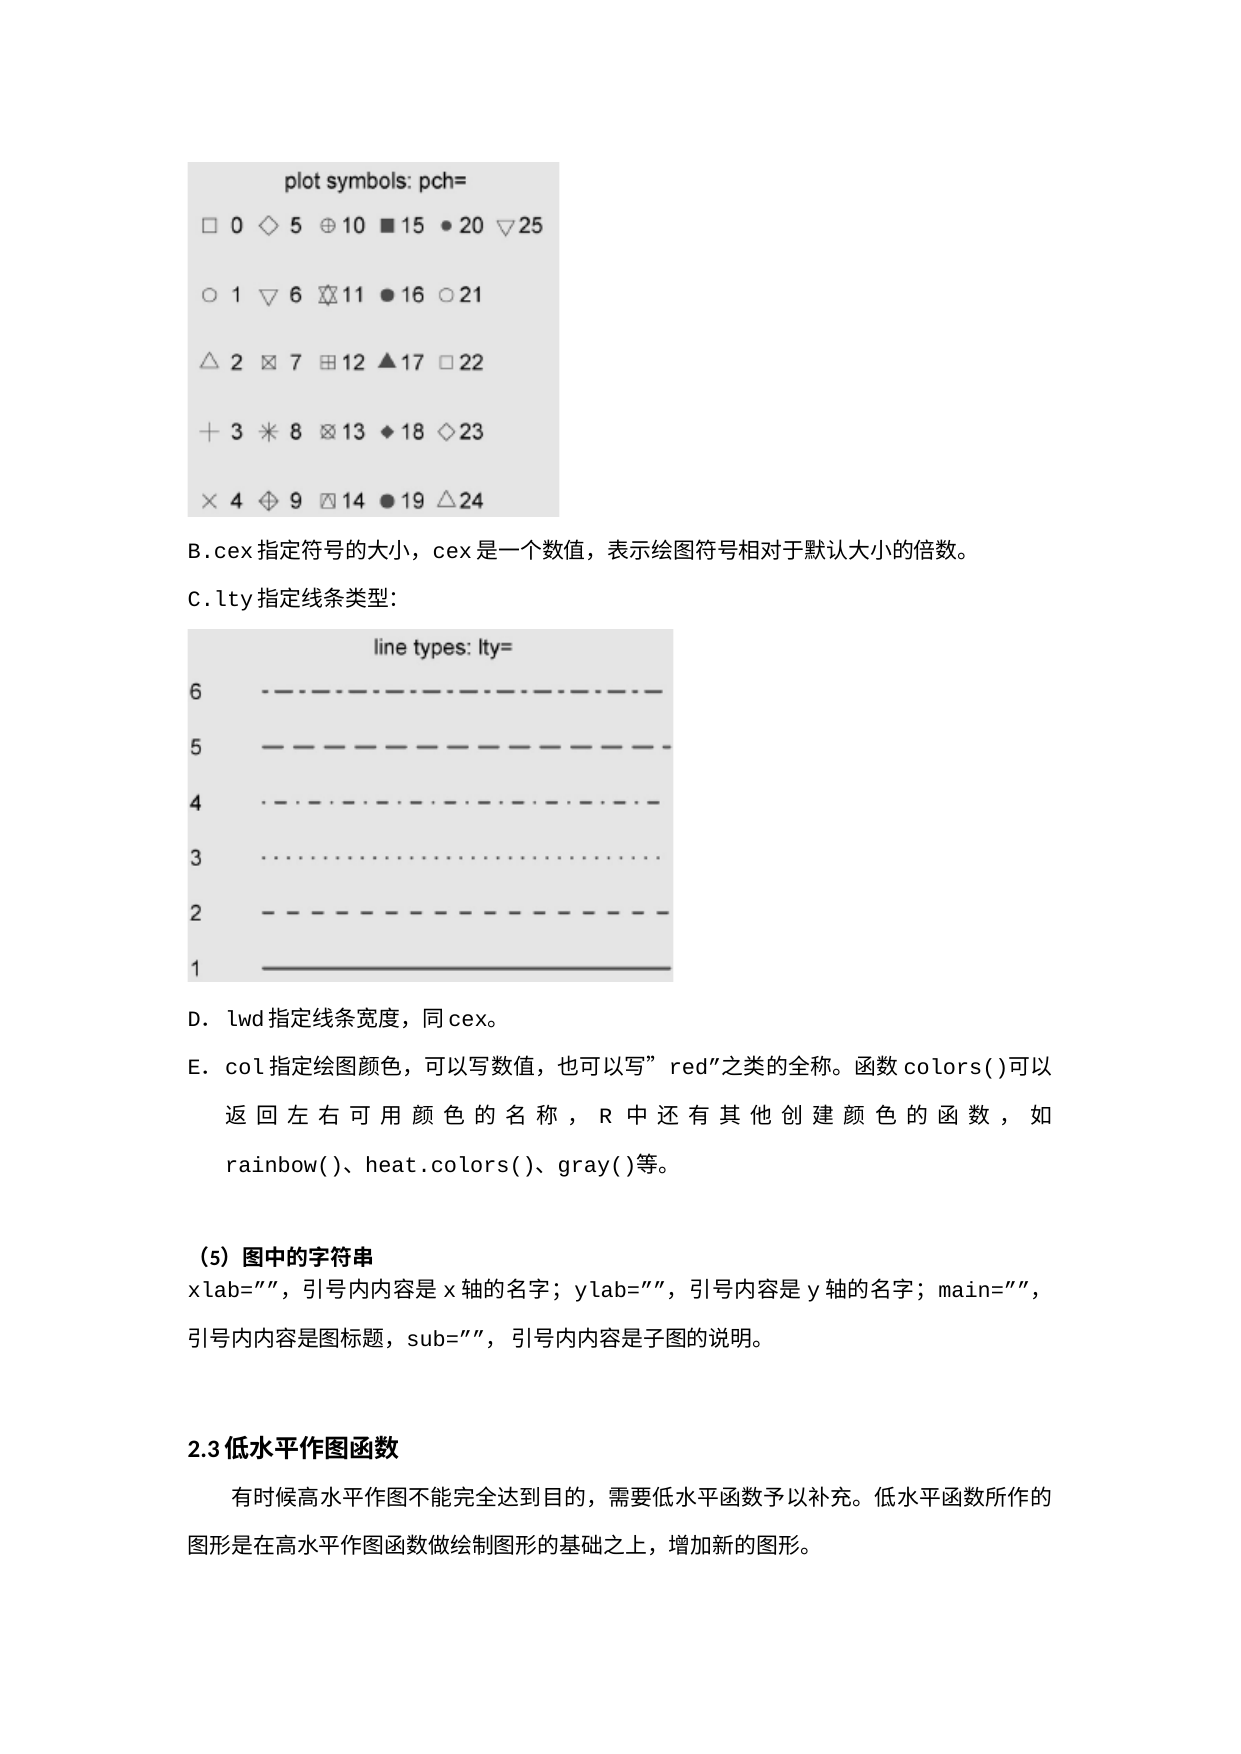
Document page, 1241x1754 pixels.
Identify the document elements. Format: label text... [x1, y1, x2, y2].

subtitle （5）图中的字符串 [187, 1240, 1053, 1272]
list lwd指定线条宽度，同cex。 [187, 1001, 1053, 1033]
text B.cex指定符号的大小，cex是一个数值，表示绘图符号相对于默认大小的倍数。 [187, 533, 1053, 565]
picture [187, 162, 560, 517]
text C.lty指定线条类型： [187, 581, 1053, 614]
list col指定绘图颜色，可以写数值，也可以写”red”之类的全称。函数colors()可以返回左右可用颜色的名称，R中还有其他创建颜色的函数，如rainbow()、heat.colors()、gray()等。 [187, 1049, 1053, 1179]
text 有时候高水平作图不能完全达到目的，需要低水平函数予以补充。低水平函数所作的图形是在高水平作图函数做绘制图形的基础之上，增加新的图形。 [187, 1479, 1053, 1561]
subtitle 2.3低水平作图函数 [187, 1414, 1053, 1479]
text xlab=””，引号内内容是x轴的名字；ylab=””，引号内容是y轴的名字；main=””， 引号内内容是图标题，sub=””， 引号内内容是子图的说明。 [187, 1272, 1053, 1353]
picture [187, 629, 674, 982]
